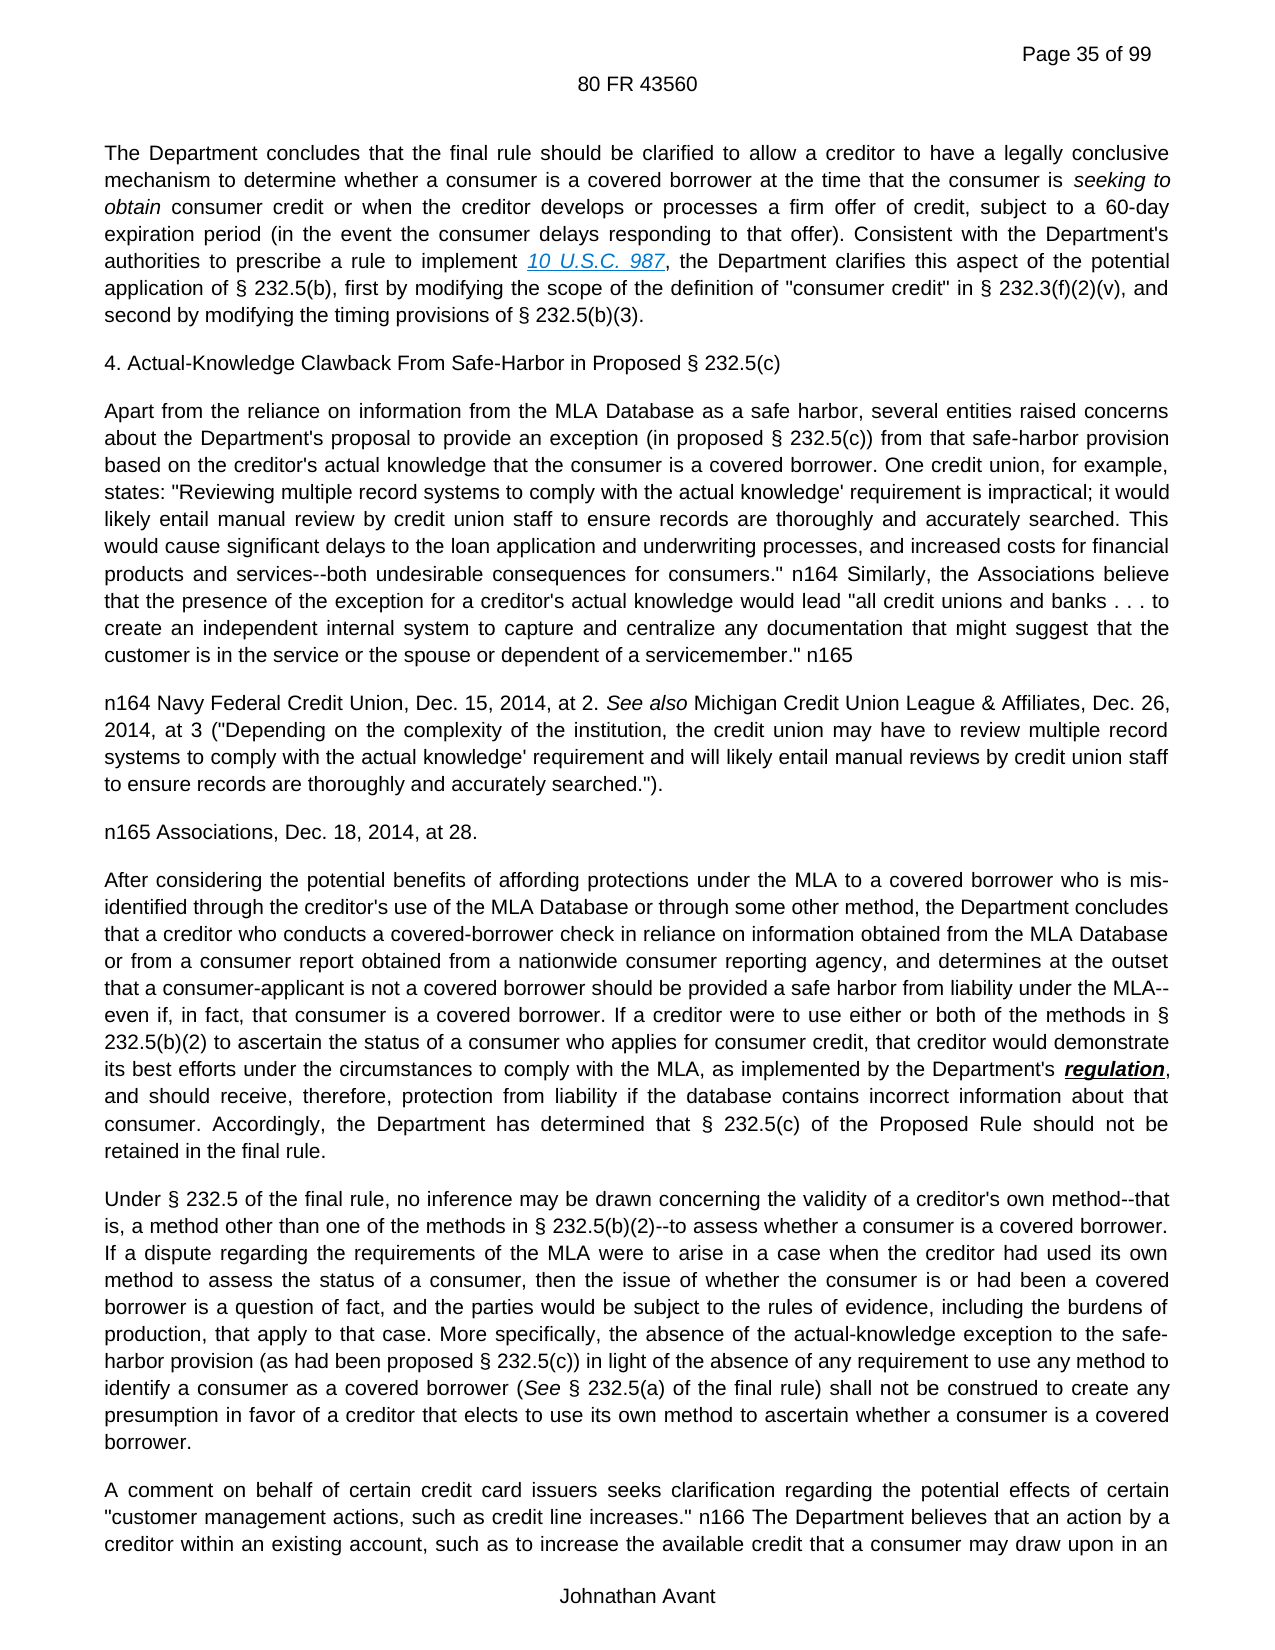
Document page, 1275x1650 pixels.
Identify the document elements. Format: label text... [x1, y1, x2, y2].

text The Department concludes that the final rule should be clarified to allow a creditor to have a legally conclusive mechanism to determine whether a consumer is a covered borrower at the time that the consumer is seeking to obtain consumer credit or when the creditor develops or processes a firm offer of credit, subject to a 60-day expiration period (in the event the consumer delays responding to that offer). Consistent with the Department's authorities to prescribe a rule to implement 10 U.S.C. 987, the Department clarifies this aspect of the potential application of § 232.5(b), first by modifying the scope of the definition of "consumer credit" in § 232.3(f)(2)(v), and second by modifying the timing provisions of § 232.5(b)(3). [104, 137, 1171, 327]
text Under § 232.5 of the final rule, no inference may be drawn concerning the validity of a creditor's own method--that is, a method other than one of the methods in § 232.5(b)(2)--to assess whether a consumer is a covered borrower. If a dispute regarding the requirements of the MLA were to arise in a case when the creditor had used its own method to assess the status of a consumer, then the issue of whether the consumer is or had been a covered borrower is a question of fact, and the parties would be subject to the rules of evidence, including the burdens of production, that apply to that case. More specifically, the absence of the actual-knowledge exception to the safe-harbor provision (as had been proposed § 232.5(c)) in light of the absence of any requirement to use any method to identify a consumer as a covered borrower (See § 232.5(a) of the final rule) shall not be construed to create any presumption in favor of a creditor that elects to use its own method to ascertain whether a consumer is a covered borrower. [104, 1183, 1171, 1454]
text n164 Navy Federal Credit Union, Dec. 15, 2014, at 2. See also Michigan Credit Union League & Affiliates, Dec. 26, 2014, at 3 ("Depending on the complexity of the institution, the credit union may have to review multiple record systems to comply with the actual knowledge' requirement and will likely entail manual reviews by credit union staff to ensure records are thoroughly and accurately searched."). [104, 687, 1171, 796]
text Apart from the reliance on information from the MLA Database as a safe harbor, several entities raised concerns about the Department's proposal to provide an exception (in proposed § 232.5(c)) from that safe-harbor provision based on the creditor's actual knowledge that the consumer is a covered borrower. One credit union, for example, states: "Reviewing multiple record systems to comply with the actual knowledge' requirement is impractical; it would likely entail manual review by credit union staff to ensure records are thoroughly and accurately searched. This would cause significant delays to the loan application and underwriting processes, and increased costs for financial products and services--both undesirable consequences for consumers." n164 Similarly, the Associations believe that the presence of the exception for a creditor's actual knowledge would lead "all credit unions and banks . . . to create an independent internal system to capture and centralize any documentation that might suggest that the customer is in the service or the spouse or dependent of a servicemember." n165 [104, 396, 1171, 667]
text n165 Associations, Dec. 18, 2014, at 28. [104, 817, 1171, 844]
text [104, 1475, 1171, 1556]
text After considering the potential benefits of affording protections under the MLA to a covered borrower who is mis-identified through the creditor's use of the MLA Database or through some other method, the Department concludes that a creditor who conducts a covered-borrower check in reliance on information obtained from the MLA Database or from a consumer report obtained from a nationwide consumer reporting agency, and determines at the outset that a consumer-applicant is not a covered borrower should be provided a safe harbor from liability under the MLA--even if, in fact, that consumer is a covered borrower. If a creditor were to use either or both of the methods in § 232.5(b)(2) to ascertain the status of a consumer who applies for consumer credit, that creditor would demonstrate its best efforts under the circumstances to comply with the MLA, as implemented by the Department's regulation, and should receive, therefore, protection from liability if the database contains incorrect information about that consumer. Accordingly, the Department has determined that § 232.5(c) of the Proposed Rule should not be retained in the final rule. [104, 864, 1171, 1162]
text 4. Actual-Knowledge Clawback From Safe-Harbor in Proposed § 232.5(c) [104, 348, 1171, 375]
